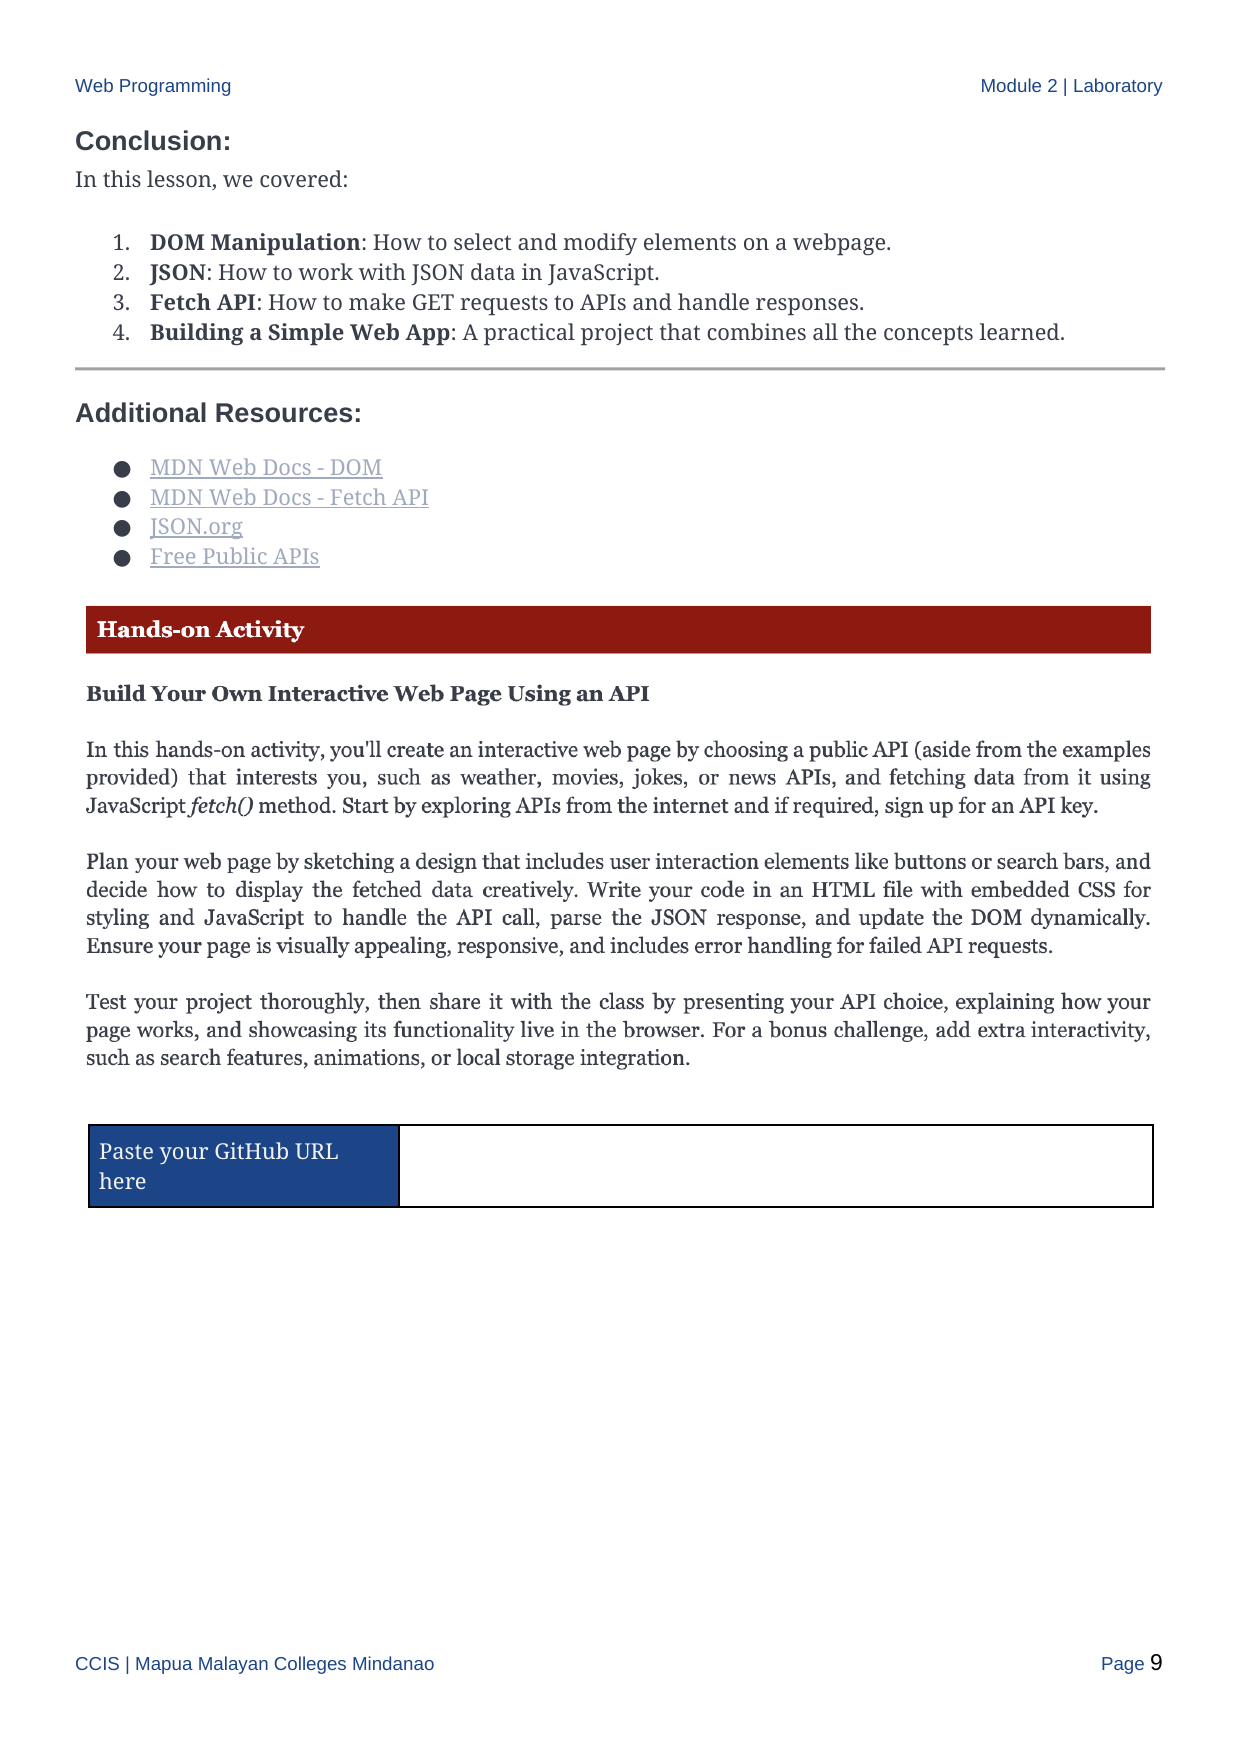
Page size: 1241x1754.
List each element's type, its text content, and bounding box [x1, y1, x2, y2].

list DOM Manipulation: How to select and modify elements on a webpage. [112, 227, 1165, 257]
subtitle Conclusion: [75, 124, 1165, 156]
list JSON.org [112, 511, 1165, 541]
list MDN Web Docs - DOM [112, 452, 1165, 481]
list MDN Web Docs - Fetch API [112, 481, 1165, 511]
table_header Paste your GitHub URL here [90, 1126, 398, 1206]
table_header [400, 1126, 1152, 1206]
picture [75, 591, 1166, 1086]
list JSON: How to work with JSON data in JavaScript. [112, 257, 1165, 287]
text In this lesson, we covered: [75, 164, 1165, 194]
subtitle Additional Resources: [75, 397, 1165, 429]
list Building a Simple Web App: A practical project that combines all the concepts learned. [112, 317, 1165, 346]
list Free Public APIs [112, 541, 1165, 571]
list Fetch API: How to make GET requests to APIs and handle responses. [112, 287, 1165, 317]
